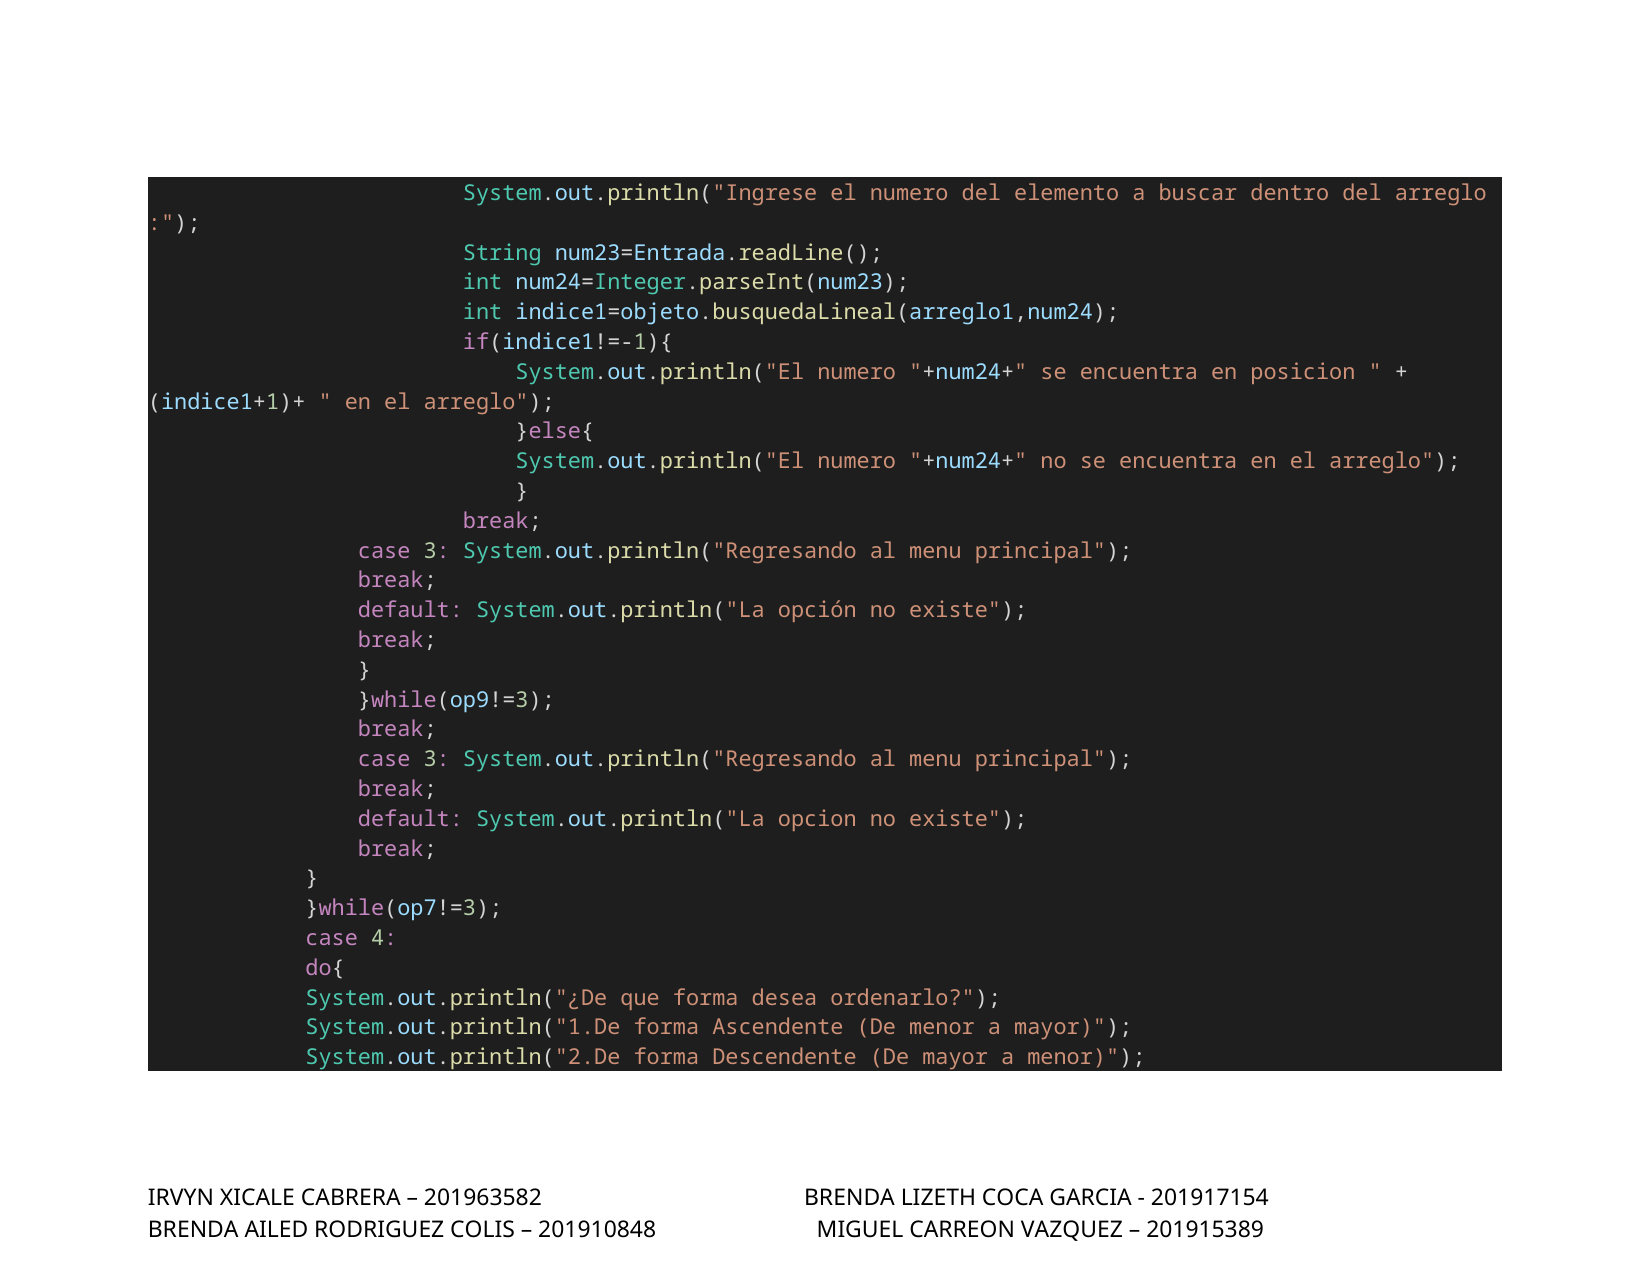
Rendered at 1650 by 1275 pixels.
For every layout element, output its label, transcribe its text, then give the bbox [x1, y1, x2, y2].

text case 4: [148, 922, 1502, 952]
text break; [148, 624, 1502, 654]
text break; [148, 505, 1502, 535]
text String num23=Entrada.readLine(); [148, 237, 1502, 267]
text default: System.out.println("La opción no existe"); [148, 594, 1502, 624]
text }while(op7!=3); [148, 892, 1502, 922]
text do{ [148, 952, 1502, 982]
text }while(op9!=3); [148, 684, 1502, 713]
text System.out.println("¿De que forma desea ordenarlo?"); [148, 982, 1502, 1011]
text int indice1=objeto.busquedaLineal(arreglo1,num24); [148, 296, 1502, 326]
text if(indice1!=-1){ [148, 326, 1502, 356]
text } [148, 862, 1502, 892]
text int num24=Integer.parseInt(num23); [148, 267, 1502, 296]
text } [148, 654, 1502, 684]
text case 3: System.out.println("Regresando al menu principal"); [148, 743, 1502, 773]
text break; [148, 833, 1502, 862]
text System.out.println("2.De forma Descendente (De mayor a menor)"); [148, 1041, 1502, 1071]
text System.out.println("El numero "+num24+" se encuentra en posicion " + (indice1+1)+ " en el arreglo"); [148, 356, 1502, 416]
text break; [148, 564, 1502, 594]
text break; [148, 773, 1502, 803]
text System.out.println("El numero "+num24+" no se encuentra en el arreglo"); [148, 445, 1502, 475]
text System.out.println("1.De forma Ascendente (De menor a mayor)"); [148, 1011, 1502, 1041]
text default: System.out.println("La opcion no existe"); [148, 803, 1502, 833]
text break; [148, 713, 1502, 743]
text case 3: System.out.println("Regresando al menu principal"); [148, 535, 1502, 564]
text }else{ [148, 416, 1502, 445]
text } [148, 475, 1502, 505]
text System.out.println("Ingrese el numero del elemento a buscar dentro del arreglo :"); [148, 177, 1502, 237]
